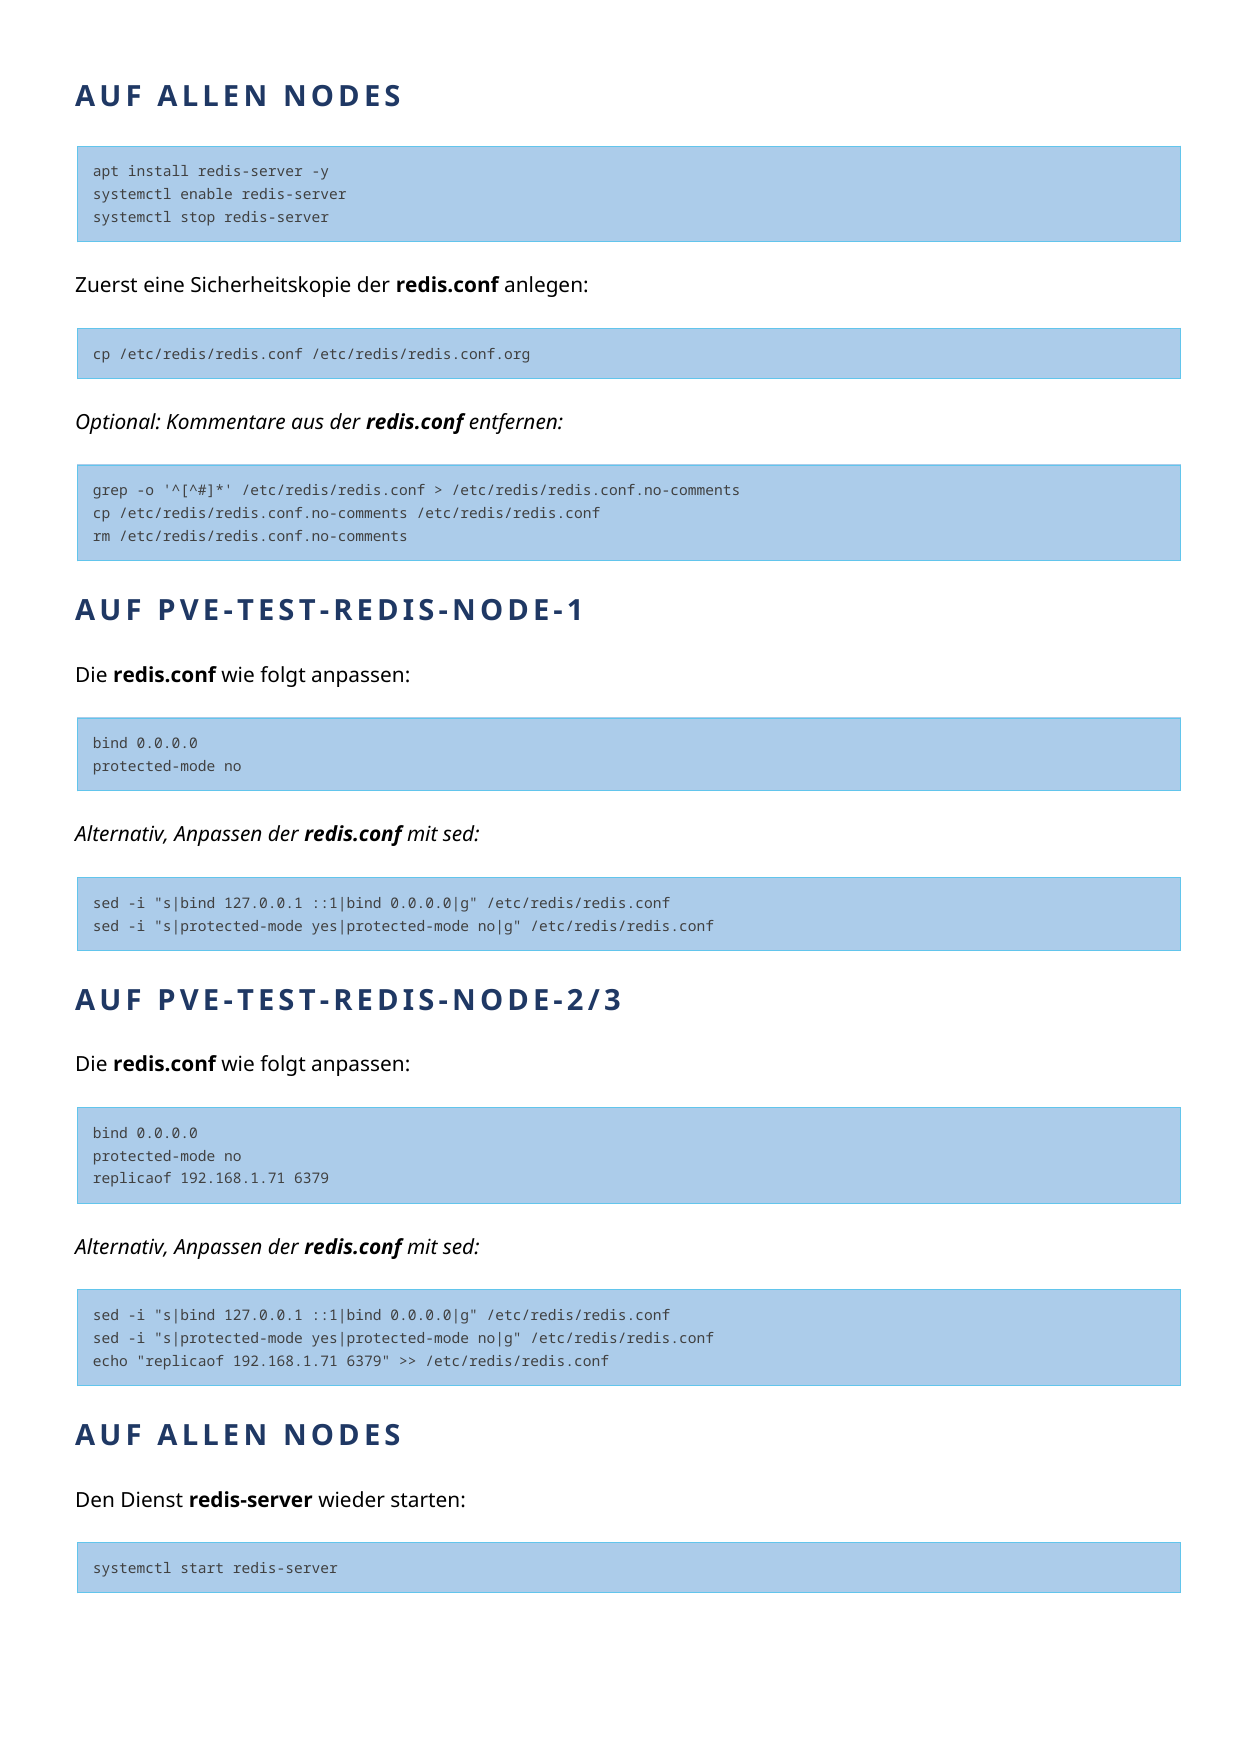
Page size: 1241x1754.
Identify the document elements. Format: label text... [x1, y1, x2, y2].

text bind 0.0.0.0 protected-mode no replicaof 192.168.1.71 6379 [78, 1108, 1180, 1203]
text Alternativ, Anpassen der redis.conf mit sed: [75, 819, 1165, 848]
text systemctl start redis-server [78, 1543, 1180, 1592]
text Optional: Kommentare aus der redis.conf entfernen: [75, 407, 1165, 435]
text cp /etc/redis/redis.conf /etc/redis/redis.conf.org [78, 329, 1180, 378]
text sed -i "s|bind 127.0.0.1 ::1|bind 0.0.0.0|g" /etc/redis/redis.conf sed -i "s|protected-mode yes|protected-mode no|g" /etc/redis/redis.conf [78, 878, 1180, 950]
text sed -i "s|bind 127.0.0.1 ::1|bind 0.0.0.0|g" /etc/redis/redis.conf sed -i "s|protected-mode yes|protected-mode no|g" /etc/redis/redis.conf echo "replicaof 192.168.1.71 6379" >> /etc/redis/redis.conf [78, 1290, 1180, 1385]
subtitle Auf pve-test-redis-node-2/3 [75, 979, 1165, 1018]
text Die redis.conf wie folgt anpassen: [75, 1049, 1165, 1078]
subtitle Auf allen nodes [75, 1414, 1165, 1454]
text grep -o '^[^#]*' /etc/redis/redis.conf > /etc/redis/redis.conf.no-comments cp /etc/redis/redis.conf.no-comments /etc/redis/redis.conf rm /etc/redis/redis.conf.no-comments [78, 466, 1180, 560]
text bind 0.0.0.0 protected-mode no [78, 719, 1180, 790]
text apt install redis-server -y systemctl enable redis-server systemctl stop redis-server [78, 147, 1180, 241]
text Den Dienst redis-server wieder starten: [75, 1485, 1165, 1513]
subtitle Auf pve-test-redis-node-1 [75, 589, 1165, 629]
text Die redis.conf wie folgt anpassen: [75, 660, 1165, 688]
subtitle Auf allen nodes [75, 75, 1165, 115]
text Alternativ, Anpassen der redis.conf mit sed: [75, 1232, 1165, 1260]
text Zuerst eine Sicherheitskopie der redis.conf anlegen: [75, 270, 1165, 299]
